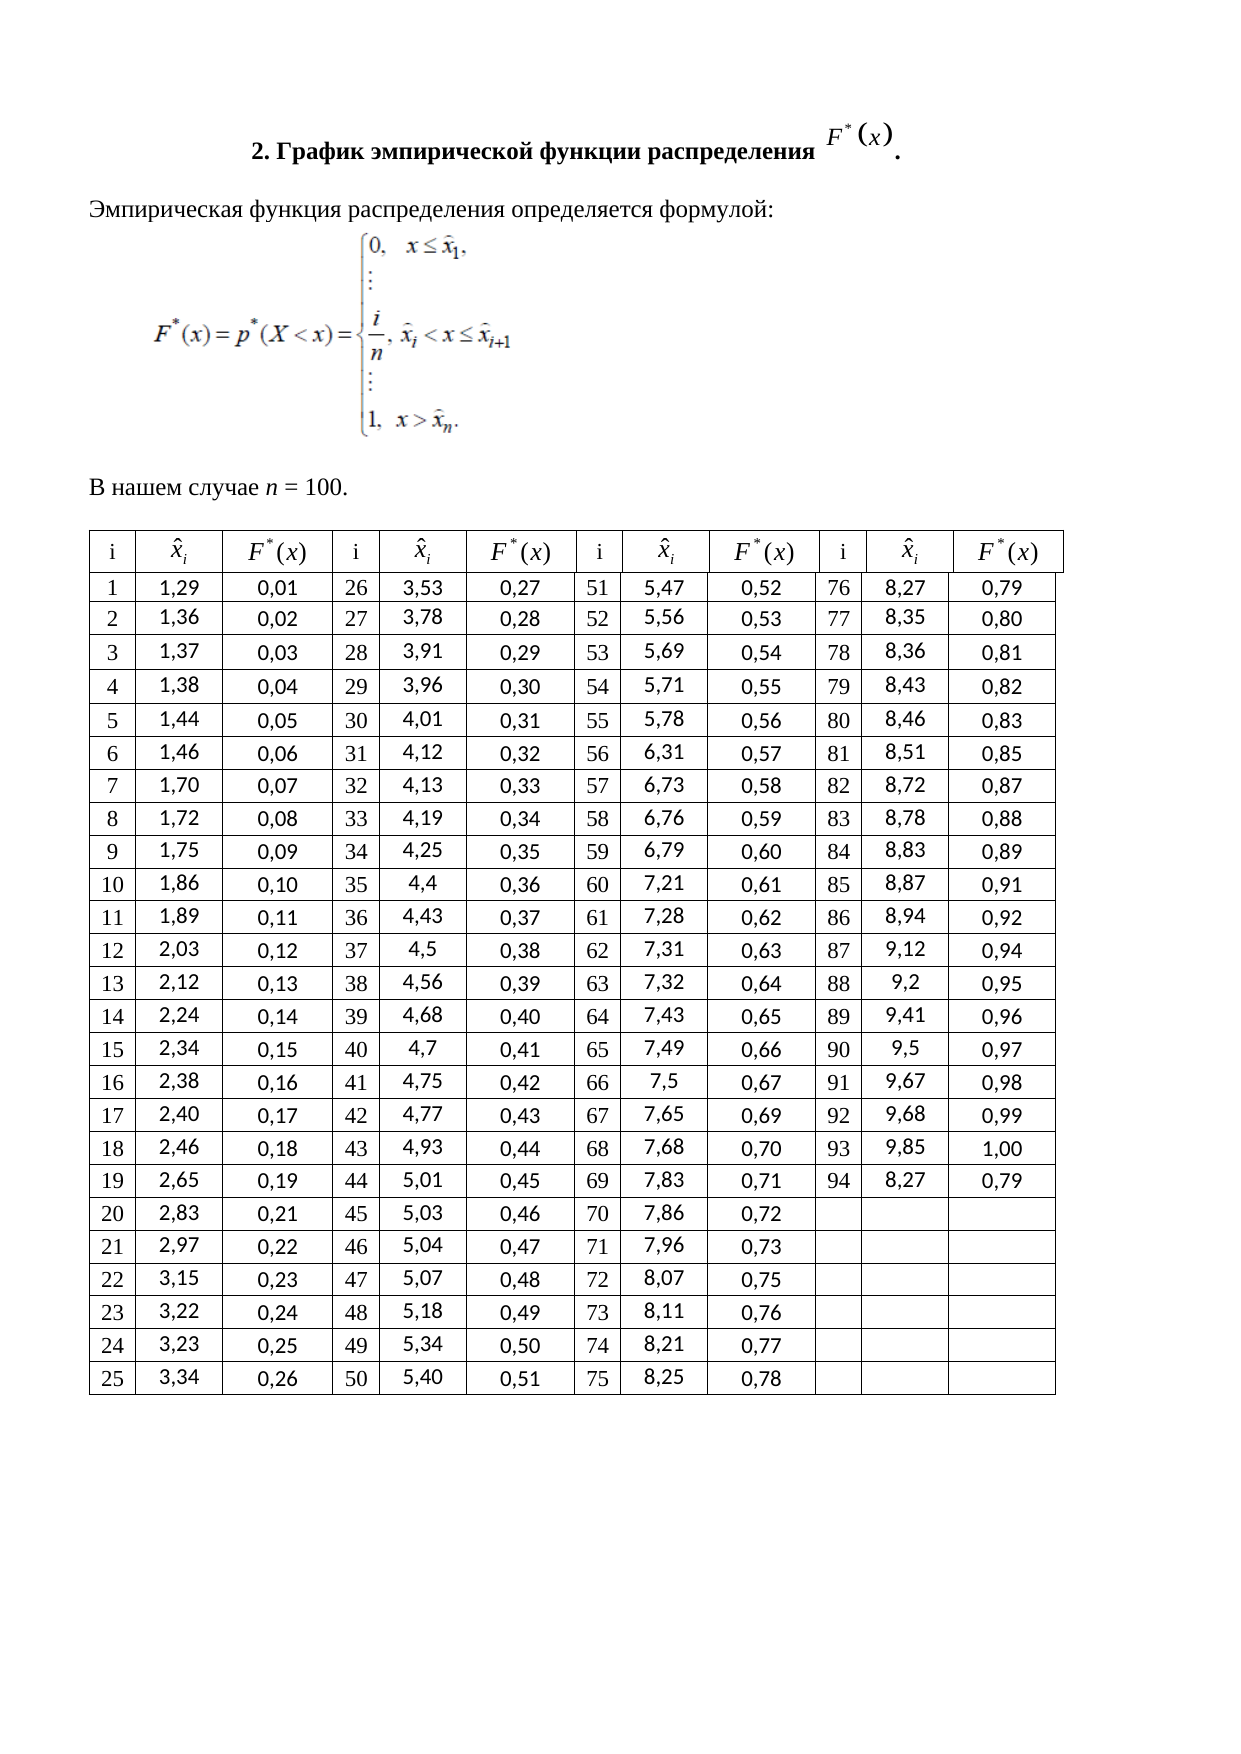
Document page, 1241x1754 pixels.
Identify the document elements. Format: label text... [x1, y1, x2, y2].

table_cell 4,68 [380, 1000, 466, 1032]
table_cell 0,61 [708, 869, 815, 900]
table_cell 8,78 [862, 803, 948, 834]
table_cell 0,02 [223, 602, 332, 634]
table_cell 8 [90, 803, 135, 834]
table_cell 4,75 [380, 1066, 466, 1098]
table_cell 44 [333, 1165, 379, 1197]
table_cell 9,67 [862, 1066, 948, 1098]
table_cell 2,38 [136, 1066, 222, 1098]
table_cell 0,57 [708, 737, 815, 769]
table_cell 6,79 [621, 836, 707, 867]
table_cell 4,56 [380, 967, 466, 999]
table_cell 0,06 [223, 737, 332, 769]
table_cell 5,56 [621, 602, 707, 634]
table_cell 9,2 [862, 967, 948, 999]
table_cell 33 [333, 803, 379, 834]
table_cell 0,29 [467, 635, 574, 668]
table_header [136, 531, 222, 572]
table_cell 0,03 [223, 635, 332, 668]
table_cell 66 [575, 1066, 620, 1098]
table_cell [816, 1231, 861, 1262]
table_cell 0,40 [467, 1000, 574, 1032]
table_cell 0,09 [223, 836, 332, 867]
table_cell 0,95 [949, 967, 1055, 999]
table_cell 5,47 [621, 573, 707, 601]
text Эмпирическая функция распределения определяется формулой: [88, 194, 1063, 222]
table_cell 4,5 [380, 934, 466, 966]
table_cell 0,77 [708, 1329, 815, 1361]
table_cell 46 [333, 1231, 379, 1262]
table_cell [949, 1198, 1055, 1229]
table_cell 4,43 [380, 901, 466, 933]
table_cell 75 [575, 1362, 620, 1394]
table_cell 5,40 [380, 1362, 466, 1394]
table_cell 0,33 [467, 770, 574, 802]
table_cell 1,00 [949, 1132, 1055, 1164]
table_cell 21 [90, 1231, 135, 1262]
table_cell 5,69 [621, 635, 707, 668]
table_cell 30 [333, 704, 379, 736]
table_cell 0,08 [223, 803, 332, 834]
table_cell 20 [90, 1198, 135, 1229]
text В нашем случае n = 100. [88, 472, 1063, 501]
table_cell 15 [90, 1033, 135, 1065]
table_cell 81 [816, 737, 861, 769]
table_cell 53 [575, 635, 620, 668]
table_header [710, 531, 819, 572]
table_cell 69 [575, 1165, 620, 1197]
table_cell 42 [333, 1099, 379, 1131]
table_cell 5,01 [380, 1165, 466, 1197]
table_cell 0,85 [949, 737, 1055, 769]
table_cell 5,18 [380, 1296, 466, 1328]
table_cell 4,4 [380, 869, 466, 900]
table_cell 0,42 [467, 1066, 574, 1098]
table_cell 87 [816, 934, 861, 966]
table_header i [333, 531, 379, 572]
table_cell 0,21 [223, 1198, 332, 1229]
table_cell 4,12 [380, 737, 466, 769]
table_cell 0,92 [949, 901, 1055, 933]
table_header [380, 531, 466, 572]
table_cell [949, 1264, 1055, 1295]
table_cell 62 [575, 934, 620, 966]
table_cell 50 [333, 1362, 379, 1394]
table_cell 8,46 [862, 704, 948, 736]
table_cell 2,65 [136, 1165, 222, 1197]
table_cell [862, 1329, 948, 1361]
table_cell 8,21 [621, 1329, 707, 1361]
table_cell 0,45 [467, 1165, 574, 1197]
table_cell 23 [90, 1296, 135, 1328]
table_cell 39 [333, 1000, 379, 1032]
table_cell 0,13 [223, 967, 332, 999]
table_cell 3,22 [136, 1296, 222, 1328]
table_cell 43 [333, 1132, 379, 1164]
table_cell 59 [575, 836, 620, 867]
table_cell 35 [333, 869, 379, 900]
table_cell 0,67 [708, 1066, 815, 1098]
table_cell [816, 1329, 861, 1361]
table_cell 89 [816, 1000, 861, 1032]
table_cell 0,26 [223, 1362, 332, 1394]
table_cell 0,47 [467, 1231, 574, 1262]
table_cell 45 [333, 1198, 379, 1229]
table_header i [820, 531, 866, 572]
table_cell 0,16 [223, 1066, 332, 1098]
table_cell 7,32 [621, 967, 707, 999]
text 2. График эмпирической функции распределения . [88, 118, 1063, 165]
table_cell 80 [816, 704, 861, 736]
table_cell 0,48 [467, 1264, 574, 1295]
table_cell 0,30 [467, 670, 574, 703]
table_cell 1,86 [136, 869, 222, 900]
table_cell 14 [90, 1000, 135, 1032]
table_cell 0,46 [467, 1198, 574, 1229]
table_cell 8,25 [621, 1362, 707, 1394]
table_cell 4,77 [380, 1099, 466, 1131]
table_cell 91 [816, 1066, 861, 1098]
table_cell 0,78 [708, 1362, 815, 1394]
table_cell 0,10 [223, 869, 332, 900]
table_header [467, 531, 576, 572]
table_cell 13 [90, 967, 135, 999]
table_cell 71 [575, 1231, 620, 1262]
table_cell 0,73 [708, 1231, 815, 1262]
table_cell 60 [575, 869, 620, 900]
table_cell 2,40 [136, 1099, 222, 1131]
table_cell 2,97 [136, 1231, 222, 1262]
table_cell 0,58 [708, 770, 815, 802]
table_cell 0,83 [949, 704, 1055, 736]
table_cell 5,34 [380, 1329, 466, 1361]
table_cell 0,70 [708, 1132, 815, 1164]
table_cell 90 [816, 1033, 861, 1065]
table_cell 0,49 [467, 1296, 574, 1328]
table_cell 93 [816, 1132, 861, 1164]
table_cell 4,13 [380, 770, 466, 802]
table_cell 7,31 [621, 934, 707, 966]
table_cell 0,11 [223, 901, 332, 933]
table_cell 0,44 [467, 1132, 574, 1164]
table_cell 8,36 [862, 635, 948, 668]
table_cell 8,83 [862, 836, 948, 867]
table_cell 56 [575, 737, 620, 769]
table_cell 1,72 [136, 803, 222, 834]
table_cell 2 [90, 602, 135, 634]
table_cell [949, 1329, 1055, 1361]
table_cell 22 [90, 1264, 135, 1295]
table_cell 26 [333, 573, 379, 601]
table_cell 38 [333, 967, 379, 999]
table_cell 0,63 [708, 934, 815, 966]
table_cell 5,71 [621, 670, 707, 703]
table_cell 0,62 [708, 901, 815, 933]
table_cell 0,69 [708, 1099, 815, 1131]
table_cell [949, 1231, 1055, 1262]
table_cell 83 [816, 803, 861, 834]
table_cell 2,46 [136, 1132, 222, 1164]
table_cell 4,7 [380, 1033, 466, 1065]
table_cell 18 [90, 1132, 135, 1164]
table_cell 0,76 [708, 1296, 815, 1328]
table_cell 2,83 [136, 1198, 222, 1229]
table_cell 3,34 [136, 1362, 222, 1394]
table_cell [816, 1362, 861, 1394]
table_cell 57 [575, 770, 620, 802]
table_cell 88 [816, 967, 861, 999]
table_cell 3,78 [380, 602, 466, 634]
table_cell 61 [575, 901, 620, 933]
table_cell 0,04 [223, 670, 332, 703]
table_cell 0,05 [223, 704, 332, 736]
table_cell 0,80 [949, 602, 1055, 634]
table_cell 0,56 [708, 704, 815, 736]
table_cell 0,82 [949, 670, 1055, 703]
table_cell 0,79 [949, 573, 1055, 601]
table_cell 82 [816, 770, 861, 802]
table_cell [862, 1362, 948, 1394]
table_cell 9,68 [862, 1099, 948, 1131]
table_cell 0,24 [223, 1296, 332, 1328]
table_cell 2,03 [136, 934, 222, 966]
table_cell 70 [575, 1198, 620, 1229]
table_cell 63 [575, 967, 620, 999]
table_cell [949, 1362, 1055, 1394]
table_cell 8,27 [862, 573, 948, 601]
table_cell 0,01 [223, 573, 332, 601]
table_cell 9,85 [862, 1132, 948, 1164]
table_cell 1,75 [136, 836, 222, 867]
table_cell 4 [90, 670, 135, 703]
table_cell 0,19 [223, 1165, 332, 1197]
table_cell 52 [575, 602, 620, 634]
table_cell 5,04 [380, 1231, 466, 1262]
table_cell 72 [575, 1264, 620, 1295]
table_cell 55 [575, 704, 620, 736]
table_cell 7,28 [621, 901, 707, 933]
table_cell 78 [816, 635, 861, 668]
table_cell 58 [575, 803, 620, 834]
table_cell 94 [816, 1165, 861, 1197]
table_cell [862, 1264, 948, 1295]
table_cell 5,07 [380, 1264, 466, 1295]
table_cell 0,79 [949, 1165, 1055, 1197]
table_cell 6 [90, 737, 135, 769]
table_cell 0,75 [708, 1264, 815, 1295]
table_cell 0,39 [467, 967, 574, 999]
table_cell 25 [90, 1362, 135, 1394]
table_cell 36 [333, 901, 379, 933]
table_cell 0,27 [467, 573, 574, 601]
table_cell 84 [816, 836, 861, 867]
table_cell 5 [90, 704, 135, 736]
table_cell 0,97 [949, 1033, 1055, 1065]
table_cell 0,43 [467, 1099, 574, 1131]
table_header [623, 531, 709, 572]
table_cell 0,65 [708, 1000, 815, 1032]
table_cell 47 [333, 1264, 379, 1295]
table_cell 1,70 [136, 770, 222, 802]
table_cell 5,78 [621, 704, 707, 736]
table_cell 0,71 [708, 1165, 815, 1197]
table_cell 1,38 [136, 670, 222, 703]
table_cell 7,83 [621, 1165, 707, 1197]
table_cell 8,07 [621, 1264, 707, 1295]
table_cell 0,18 [223, 1132, 332, 1164]
table_cell 37 [333, 934, 379, 966]
table_cell 8,72 [862, 770, 948, 802]
table_cell 0,14 [223, 1000, 332, 1032]
table_cell 0,35 [467, 836, 574, 867]
table_cell 9,5 [862, 1033, 948, 1065]
table_cell 0,89 [949, 836, 1055, 867]
table_cell 7,49 [621, 1033, 707, 1065]
table_cell 9,12 [862, 934, 948, 966]
table_cell 0,99 [949, 1099, 1055, 1131]
table_cell 0,22 [223, 1231, 332, 1262]
table_cell 0,87 [949, 770, 1055, 802]
table_cell 11 [90, 901, 135, 933]
table_cell 4,25 [380, 836, 466, 867]
table_cell 3,91 [380, 635, 466, 668]
table_cell 34 [333, 836, 379, 867]
table_cell 7,43 [621, 1000, 707, 1032]
table_cell 8,87 [862, 869, 948, 900]
table_cell 0,81 [949, 635, 1055, 668]
table_cell 8,11 [621, 1296, 707, 1328]
table_header [954, 531, 1063, 572]
table_cell 1,44 [136, 704, 222, 736]
table_cell 1,37 [136, 635, 222, 668]
table_cell [949, 1296, 1055, 1328]
table_cell 1,36 [136, 602, 222, 634]
table_header i [577, 531, 622, 572]
table_header [867, 531, 953, 572]
table_cell 17 [90, 1099, 135, 1131]
table_cell 0,96 [949, 1000, 1055, 1032]
table_cell 4,01 [380, 704, 466, 736]
table_cell 67 [575, 1099, 620, 1131]
table_cell 9 [90, 836, 135, 867]
table_cell 8,94 [862, 901, 948, 933]
table_cell [862, 1296, 948, 1328]
table_cell 77 [816, 602, 861, 634]
table_cell 0,50 [467, 1329, 574, 1361]
table_cell 0,38 [467, 934, 574, 966]
table_cell 0,51 [467, 1362, 574, 1394]
table_cell 0,66 [708, 1033, 815, 1065]
table_cell 1,29 [136, 573, 222, 601]
table_cell 0,17 [223, 1099, 332, 1131]
table_cell 5,03 [380, 1198, 466, 1229]
table_cell 1,89 [136, 901, 222, 933]
table_cell 48 [333, 1296, 379, 1328]
table_cell 8,27 [862, 1165, 948, 1197]
table_cell 73 [575, 1296, 620, 1328]
table_cell 0,72 [708, 1198, 815, 1229]
table_cell [816, 1198, 861, 1229]
table_cell 7,68 [621, 1132, 707, 1164]
table_cell 0,91 [949, 869, 1055, 900]
table_cell 19 [90, 1165, 135, 1197]
table_cell 1,46 [136, 737, 222, 769]
table_cell 0,32 [467, 737, 574, 769]
table_cell 54 [575, 670, 620, 703]
table_cell 0,59 [708, 803, 815, 834]
table_cell 51 [575, 573, 620, 601]
table_cell 7,21 [621, 869, 707, 900]
table_cell 49 [333, 1329, 379, 1361]
table_cell 3 [90, 635, 135, 668]
table_cell 10 [90, 869, 135, 900]
table_cell 65 [575, 1033, 620, 1065]
table_cell 9,41 [862, 1000, 948, 1032]
table_cell 68 [575, 1132, 620, 1164]
table_cell 8,51 [862, 737, 948, 769]
table_cell 85 [816, 869, 861, 900]
table_cell 2,24 [136, 1000, 222, 1032]
table_cell 0,41 [467, 1033, 574, 1065]
table_cell 0,37 [467, 901, 574, 933]
table_cell 7,86 [621, 1198, 707, 1229]
table_cell 3,23 [136, 1329, 222, 1361]
table_cell 8,43 [862, 670, 948, 703]
table_cell 0,64 [708, 967, 815, 999]
table_cell 0,52 [708, 573, 815, 601]
table_cell 0,55 [708, 670, 815, 703]
table_cell [862, 1198, 948, 1229]
table_cell [816, 1264, 861, 1295]
table_cell 4,93 [380, 1132, 466, 1164]
table_cell 8,35 [862, 602, 948, 634]
table_cell 0,07 [223, 770, 332, 802]
table_cell 28 [333, 635, 379, 668]
table_cell [862, 1231, 948, 1262]
table_cell 27 [333, 602, 379, 634]
table_cell 6,76 [621, 803, 707, 834]
picture [88, 222, 553, 444]
table_cell 76 [816, 573, 861, 601]
table_header i [90, 531, 135, 572]
table_cell 4,19 [380, 803, 466, 834]
table_cell 0,36 [467, 869, 574, 900]
table_cell 0,60 [708, 836, 815, 867]
table_cell 3,53 [380, 573, 466, 601]
table_cell 16 [90, 1066, 135, 1098]
table_cell 6,73 [621, 770, 707, 802]
table_cell [816, 1296, 861, 1328]
table_cell 7,96 [621, 1231, 707, 1262]
table_cell 7 [90, 770, 135, 802]
table_cell 0,28 [467, 602, 574, 634]
table_cell 29 [333, 670, 379, 703]
table_cell 40 [333, 1033, 379, 1065]
table_cell 0,31 [467, 704, 574, 736]
table_cell 0,23 [223, 1264, 332, 1295]
table_cell 24 [90, 1329, 135, 1361]
table_cell 64 [575, 1000, 620, 1032]
table_cell 0,94 [949, 934, 1055, 966]
table_cell 2,34 [136, 1033, 222, 1065]
table_cell 74 [575, 1329, 620, 1361]
table_cell 6,31 [621, 737, 707, 769]
table_cell 0,53 [708, 602, 815, 634]
table_cell 0,88 [949, 803, 1055, 834]
table_cell 31 [333, 737, 379, 769]
table_cell 0,15 [223, 1033, 332, 1065]
table_cell 32 [333, 770, 379, 802]
table_cell 79 [816, 670, 861, 703]
table_cell 0,25 [223, 1329, 332, 1361]
table_cell 0,12 [223, 934, 332, 966]
table_cell 7,5 [621, 1066, 707, 1098]
table_cell 2,12 [136, 967, 222, 999]
table_cell 0,98 [949, 1066, 1055, 1098]
table_cell 0,34 [467, 803, 574, 834]
table_cell 86 [816, 901, 861, 933]
table_cell 41 [333, 1066, 379, 1098]
table_cell 1 [90, 573, 135, 601]
table_cell 0,54 [708, 635, 815, 668]
table_cell 7,65 [621, 1099, 707, 1131]
table_cell 3,96 [380, 670, 466, 703]
table_header [223, 531, 332, 572]
table_cell 3,15 [136, 1264, 222, 1295]
table_cell 12 [90, 934, 135, 966]
table_cell 92 [816, 1099, 861, 1131]
